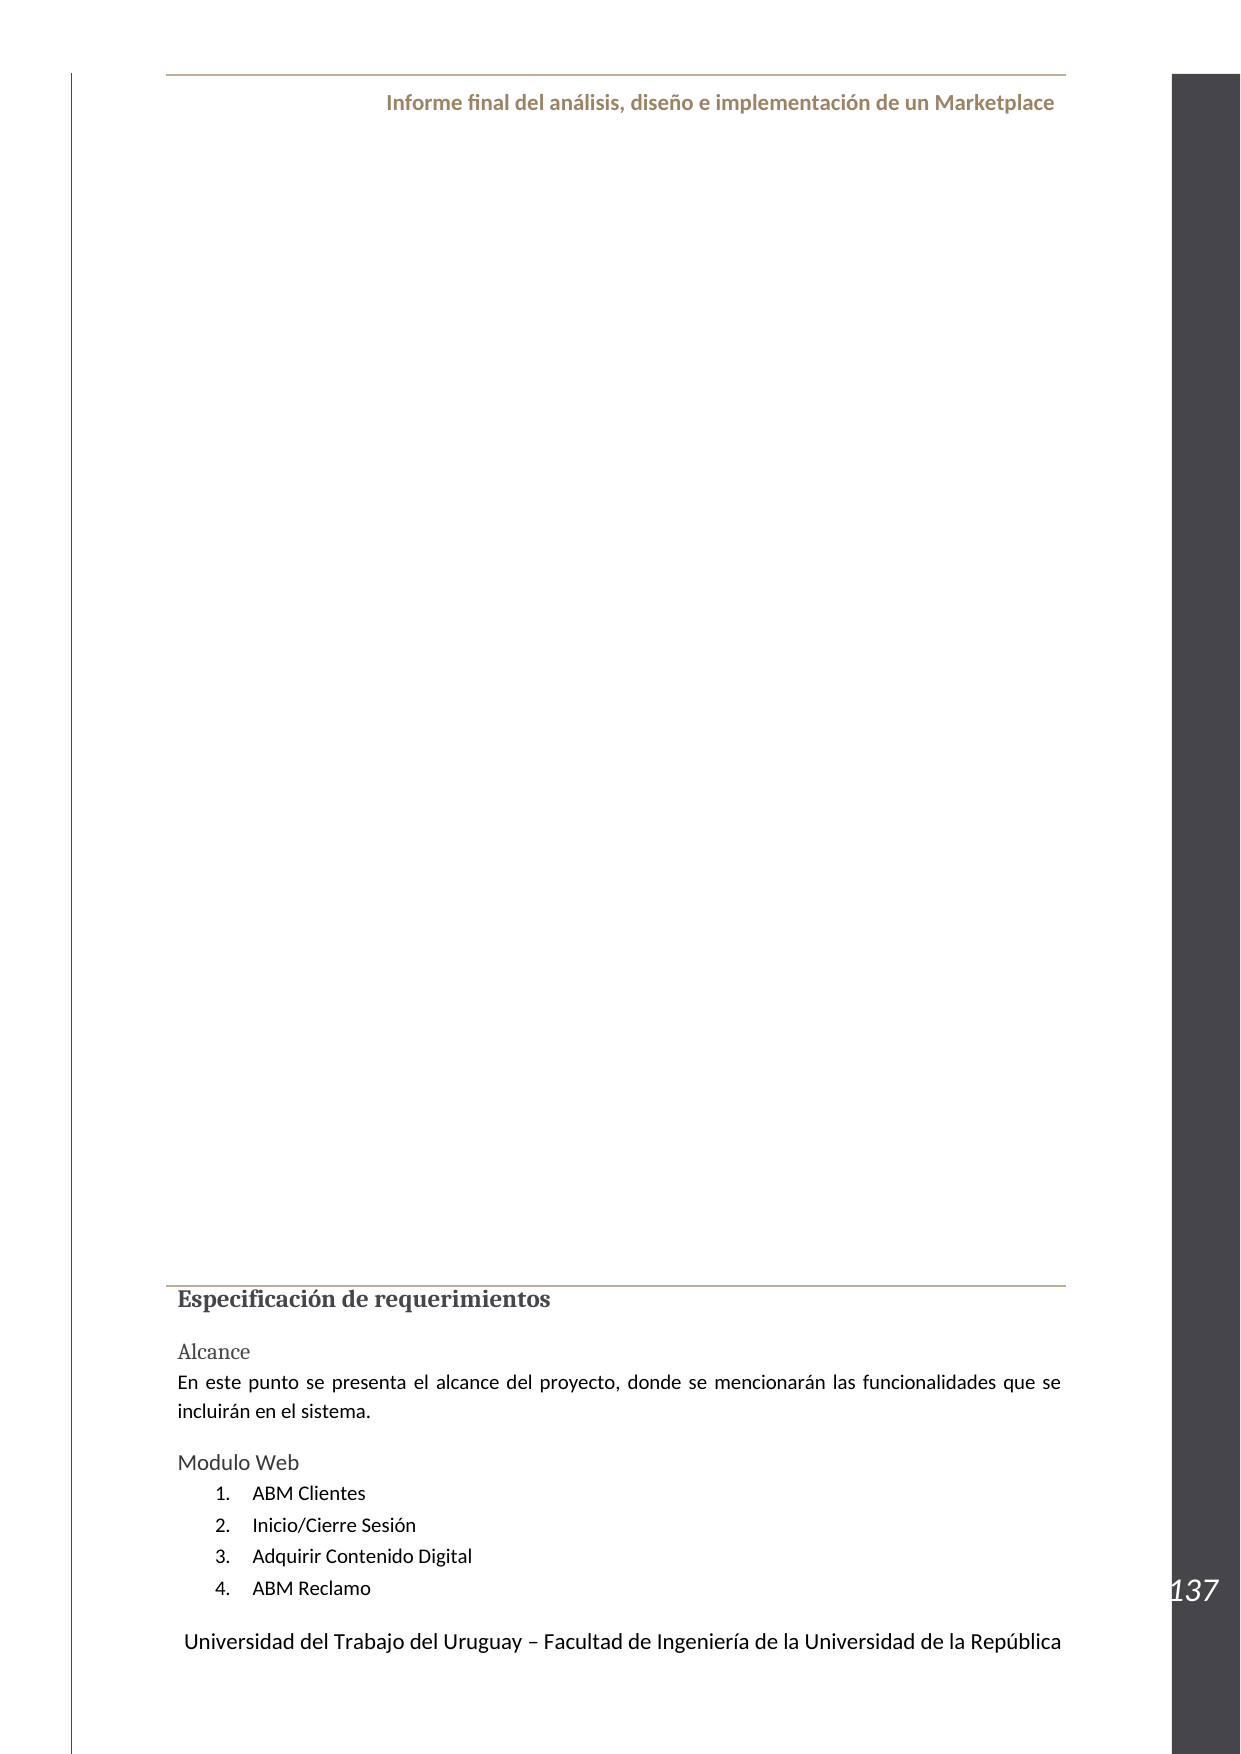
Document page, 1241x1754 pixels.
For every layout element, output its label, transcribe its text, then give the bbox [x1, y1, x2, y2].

text En este punto se presenta el alcance del proyecto, donde se mencionarán las funcionalidades que se incluirán en el sistema. [177, 1369, 1063, 1424]
list Adquirir Contenido Digital [215, 1544, 1063, 1569]
subtitle Alcance [177, 1339, 1063, 1365]
list ABM Clientes [215, 1480, 1063, 1506]
subtitle Modulo Web [177, 1448, 1063, 1476]
subtitle Especificación de requerimientos [177, 1287, 1063, 1314]
list ABM Reclamo [215, 1575, 1063, 1601]
list Inicio/Cierre Sesión [215, 1512, 1063, 1537]
